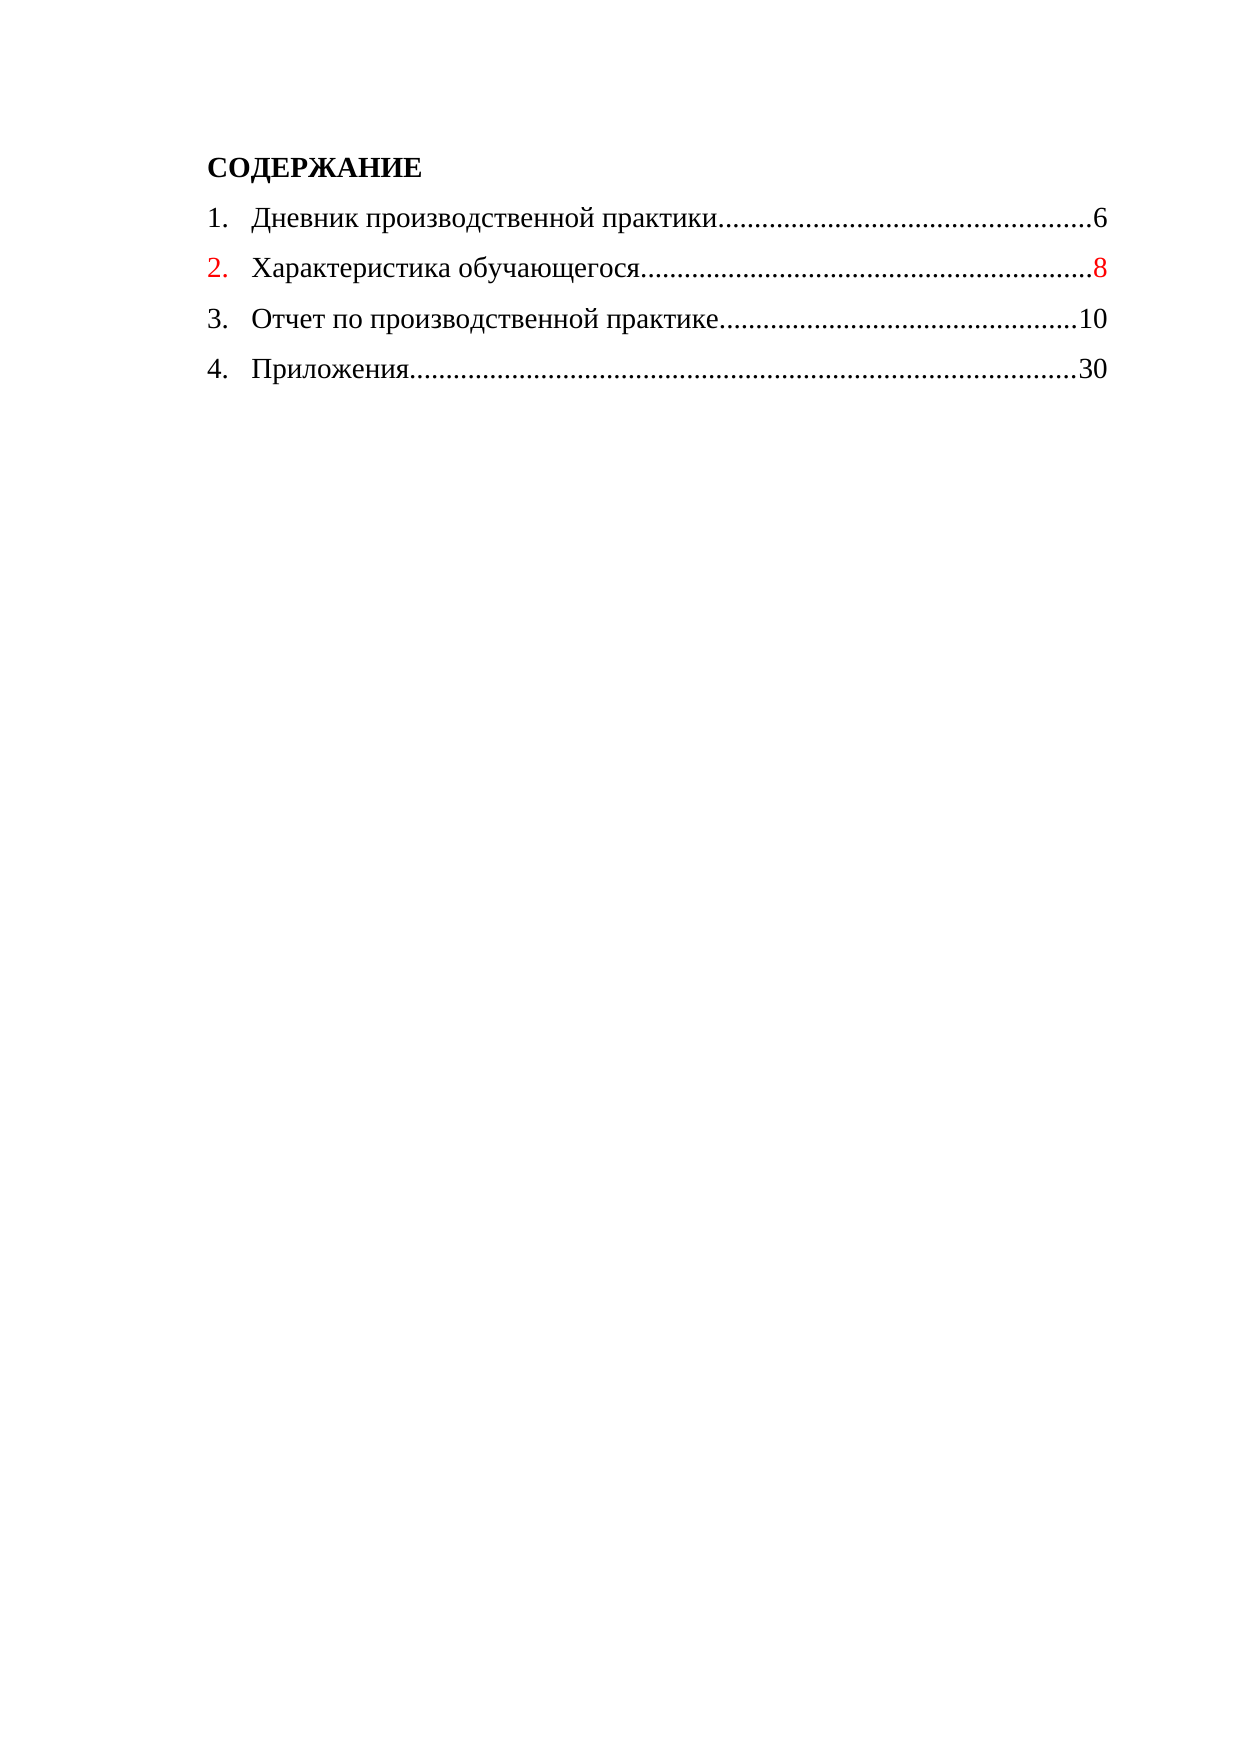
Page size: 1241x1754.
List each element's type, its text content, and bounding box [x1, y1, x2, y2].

list Дневник производственной практики 6 [133, 200, 1122, 234]
list Отчет по производственной практике 10 [133, 301, 1122, 334]
list Приложения 30 [133, 351, 1122, 385]
list Характеристика обучающегося 8 [133, 251, 1122, 284]
text СОДЕРЖАНИЕ [133, 150, 1122, 183]
